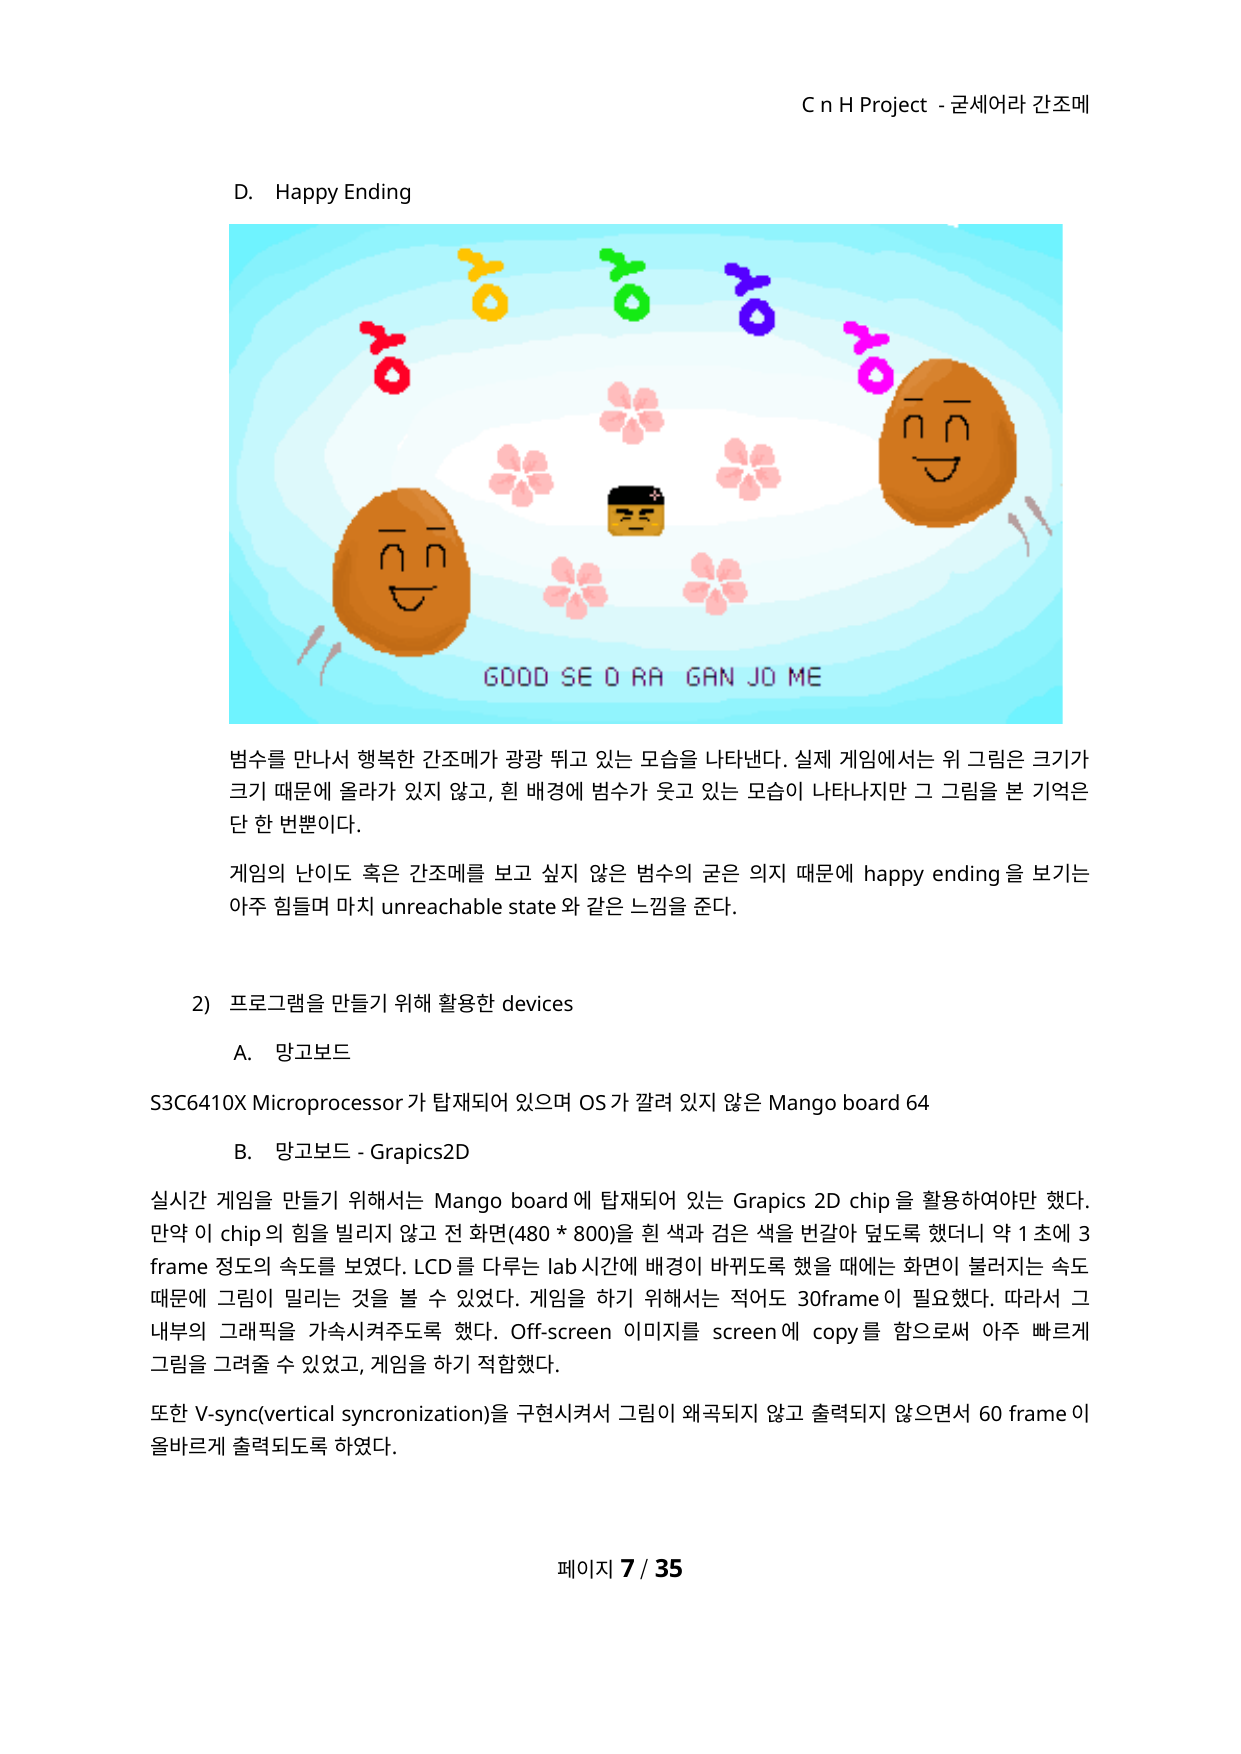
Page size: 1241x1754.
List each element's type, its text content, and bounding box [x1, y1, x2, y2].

subtitle 망고보드 - Grapics2D [233, 1135, 1090, 1166]
text S3C6410X Microprocessor가 탑재되어 있으며 OS가 깔려 있지 않은 Mango board 64 [150, 1086, 1090, 1116]
subtitle Happy Ending [233, 177, 1090, 206]
text 또한 V-sync(vertical syncronization)을 구현시켜서 그림이 왜곡되지 않고 출력되지 않으면서 60 frame이 올바르게 출력되도록 하였다. [150, 1397, 1090, 1461]
text 범수를 만나서 행복한 간조메가 광광 뛰고 있는 모습을 나타낸다. 실제 게임에서는 위 그림은 크기가 크기 때문에 올라가 있지 않고, 흰 배경에 범수가 웃고 있는 모습이 나타나지만 그 그림을 본 기억은 단 한 번뿐이다. [229, 743, 1090, 839]
subtitle 망고보드 [233, 1036, 1090, 1067]
text 실시간 게임을 만들기 위해서는 Mango board에 탑재되어 있는 Grapics 2D chip을 활용하여야만 했다. 만약 이 chip의 힘을 빌리지 않고 전 화면(480 * 800)을 흰 색과 검은 색을 번갈아 덮도록 했더니 약 1초에 3 frame 정도의 속도를 보였다. LCD를 다루는 lab시간에 배경이 바뀌도록 했을 때에는 화면이 불러지는 속도 때문에 그림이 밀리는 것을 볼 수 있었다. 게임을 하기 위해서는 적어도 30frame이 필요했다. 따라서 그 내부의 그래픽을 가속시켜주도록 했다. Off-screen 이미지를 screen에 copy를 함으로써 아주 빠르게 그림을 그려줄 수 있었고, 게임을 하기 적합했다. [150, 1184, 1090, 1378]
text 게임의 난이도 혹은 간조메를 보고 싶지 않은 범수의 굳은 의지 때문에 happy ending을 보기는 아주 힘들며 마치 unreachable state와 같은 느낌을 준다. [229, 858, 1090, 921]
subtitle 프로그램을 만들기 위해 활용한 devices [192, 987, 1090, 1017]
picture [229, 224, 1063, 724]
